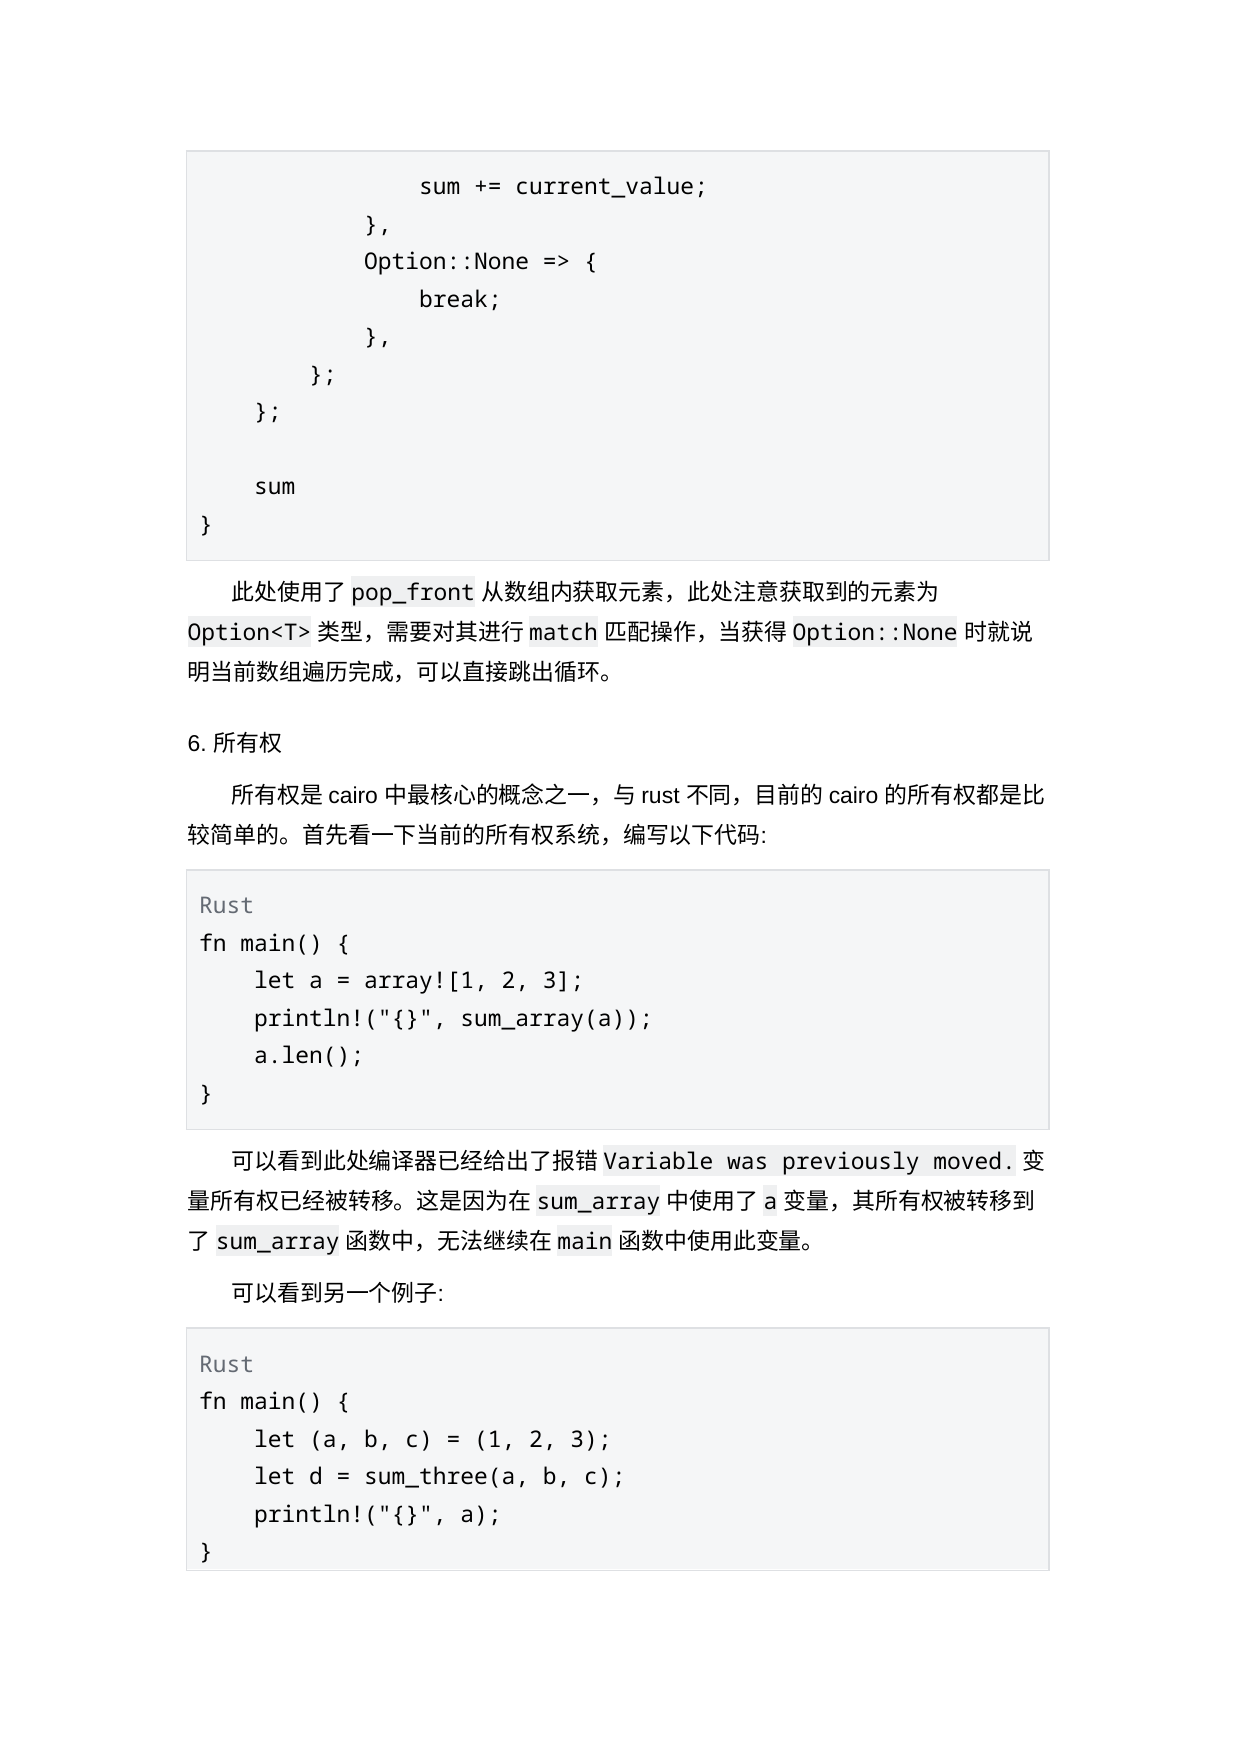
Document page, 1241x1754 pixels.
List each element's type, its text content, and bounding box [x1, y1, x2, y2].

text 可以看到另一个例子: [187, 1275, 1053, 1308]
text 6. 所有权 [187, 724, 1053, 758]
text 可以看到此处编译器已经给出了报错 Variable was previously moved. 变量所有权已经被转移。这是因为在 sum_array 中使用了 a 变量，其所有权被转移到了 sum_array 函数中，无法继续在 main 函数中使用此变量。 [187, 1143, 1053, 1256]
text 此处使用了 pop_front 从数组内获取元素，此处注意获取到的元素为 Option<T> 类型，需要对其进行 match 匹配操作，当获得 Option::None 时就说明当前数组遍历完成，可以直接跳出循环。 [187, 574, 1053, 687]
table_header Rust fn main() { let a = array![1, 2, 3]; println!("{}", sum_array(a)); a.len(); } [187, 871, 1048, 1129]
text 所有权是 cairo 中最核心的概念之一，与 rust 不同，目前的 cairo 的所有权都是比较简单的。首先看一下当前的所有权系统，编写以下代码: [187, 777, 1053, 850]
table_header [187, 152, 1048, 560]
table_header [187, 1329, 1048, 1569]
